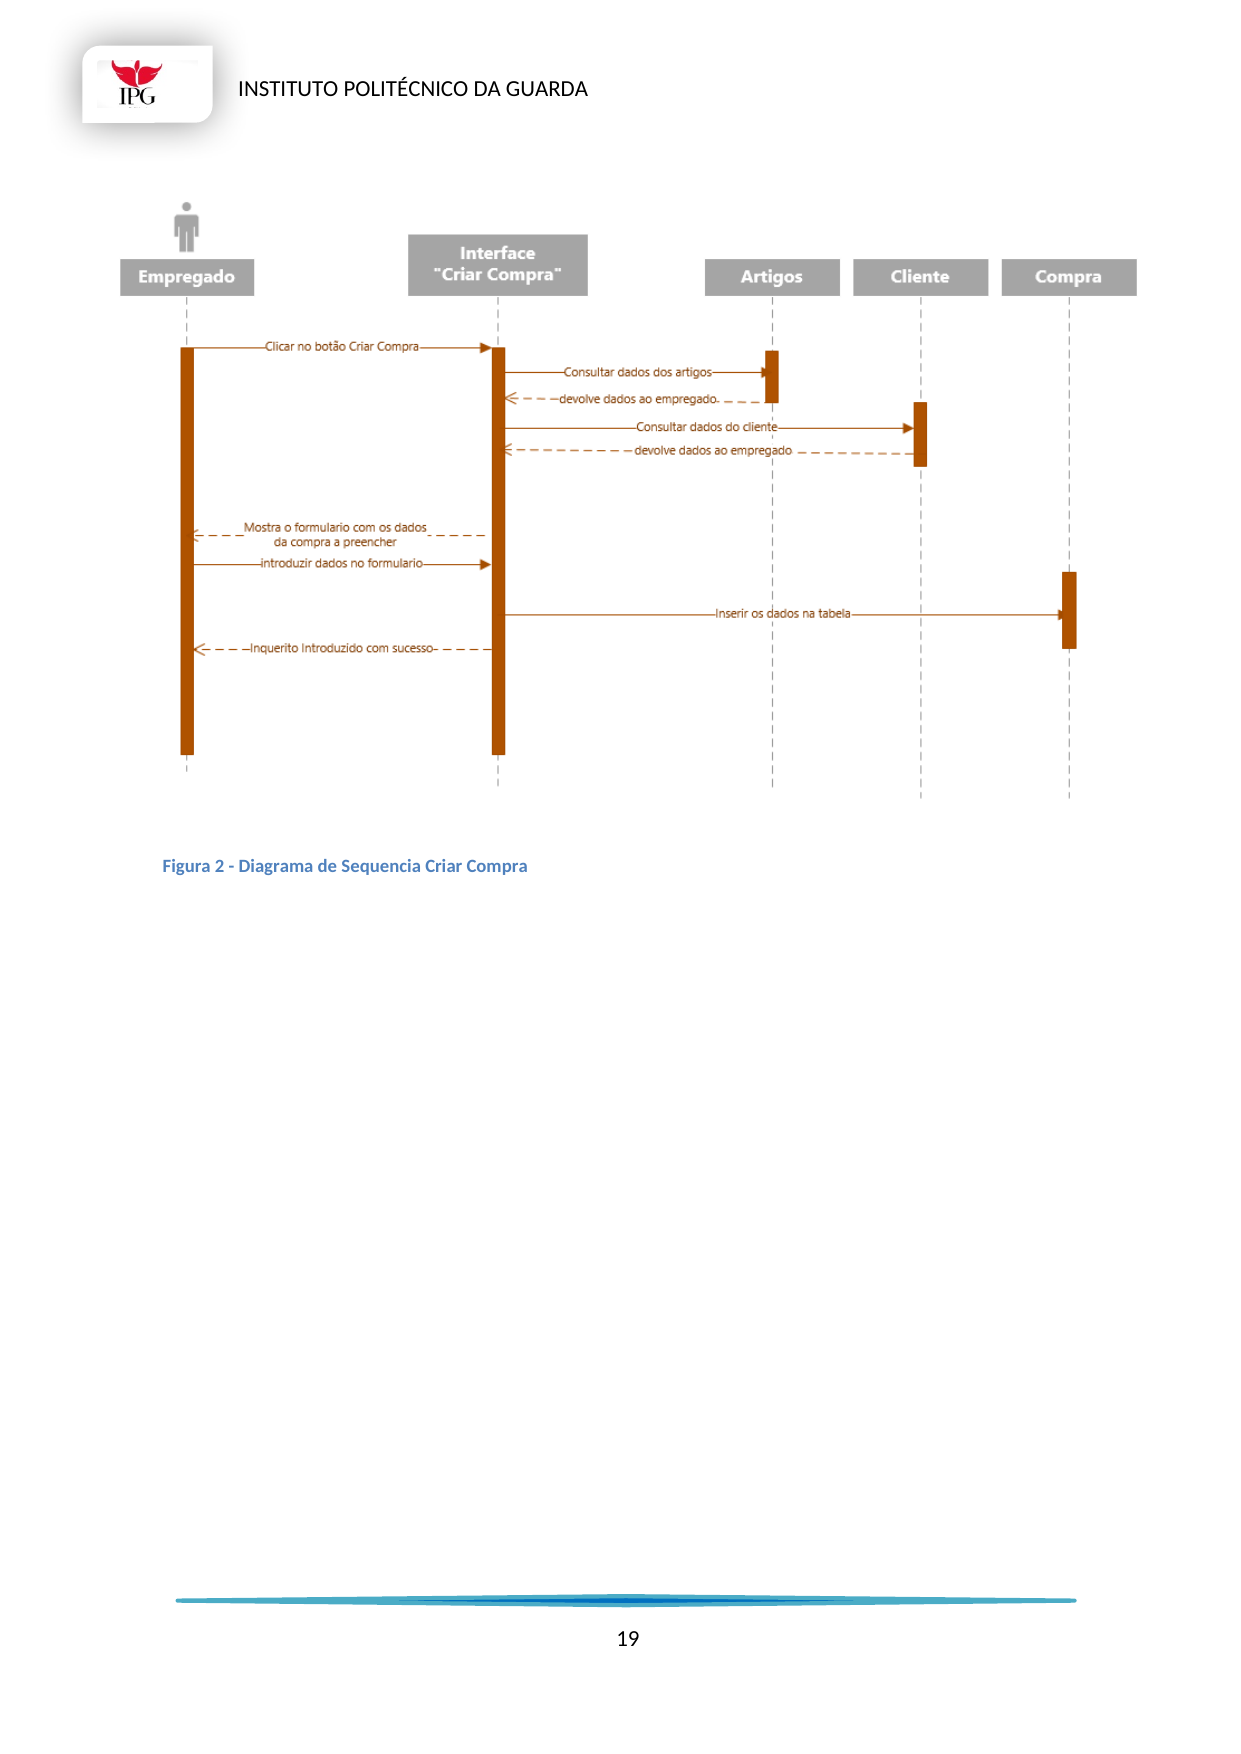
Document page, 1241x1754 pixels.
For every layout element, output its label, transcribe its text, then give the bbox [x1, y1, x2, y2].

picture [88, 173, 1167, 830]
picture [97, 61, 198, 108]
text Figura 2 - Diagrama de Sequencia Criar Compra [89, 854, 1167, 877]
